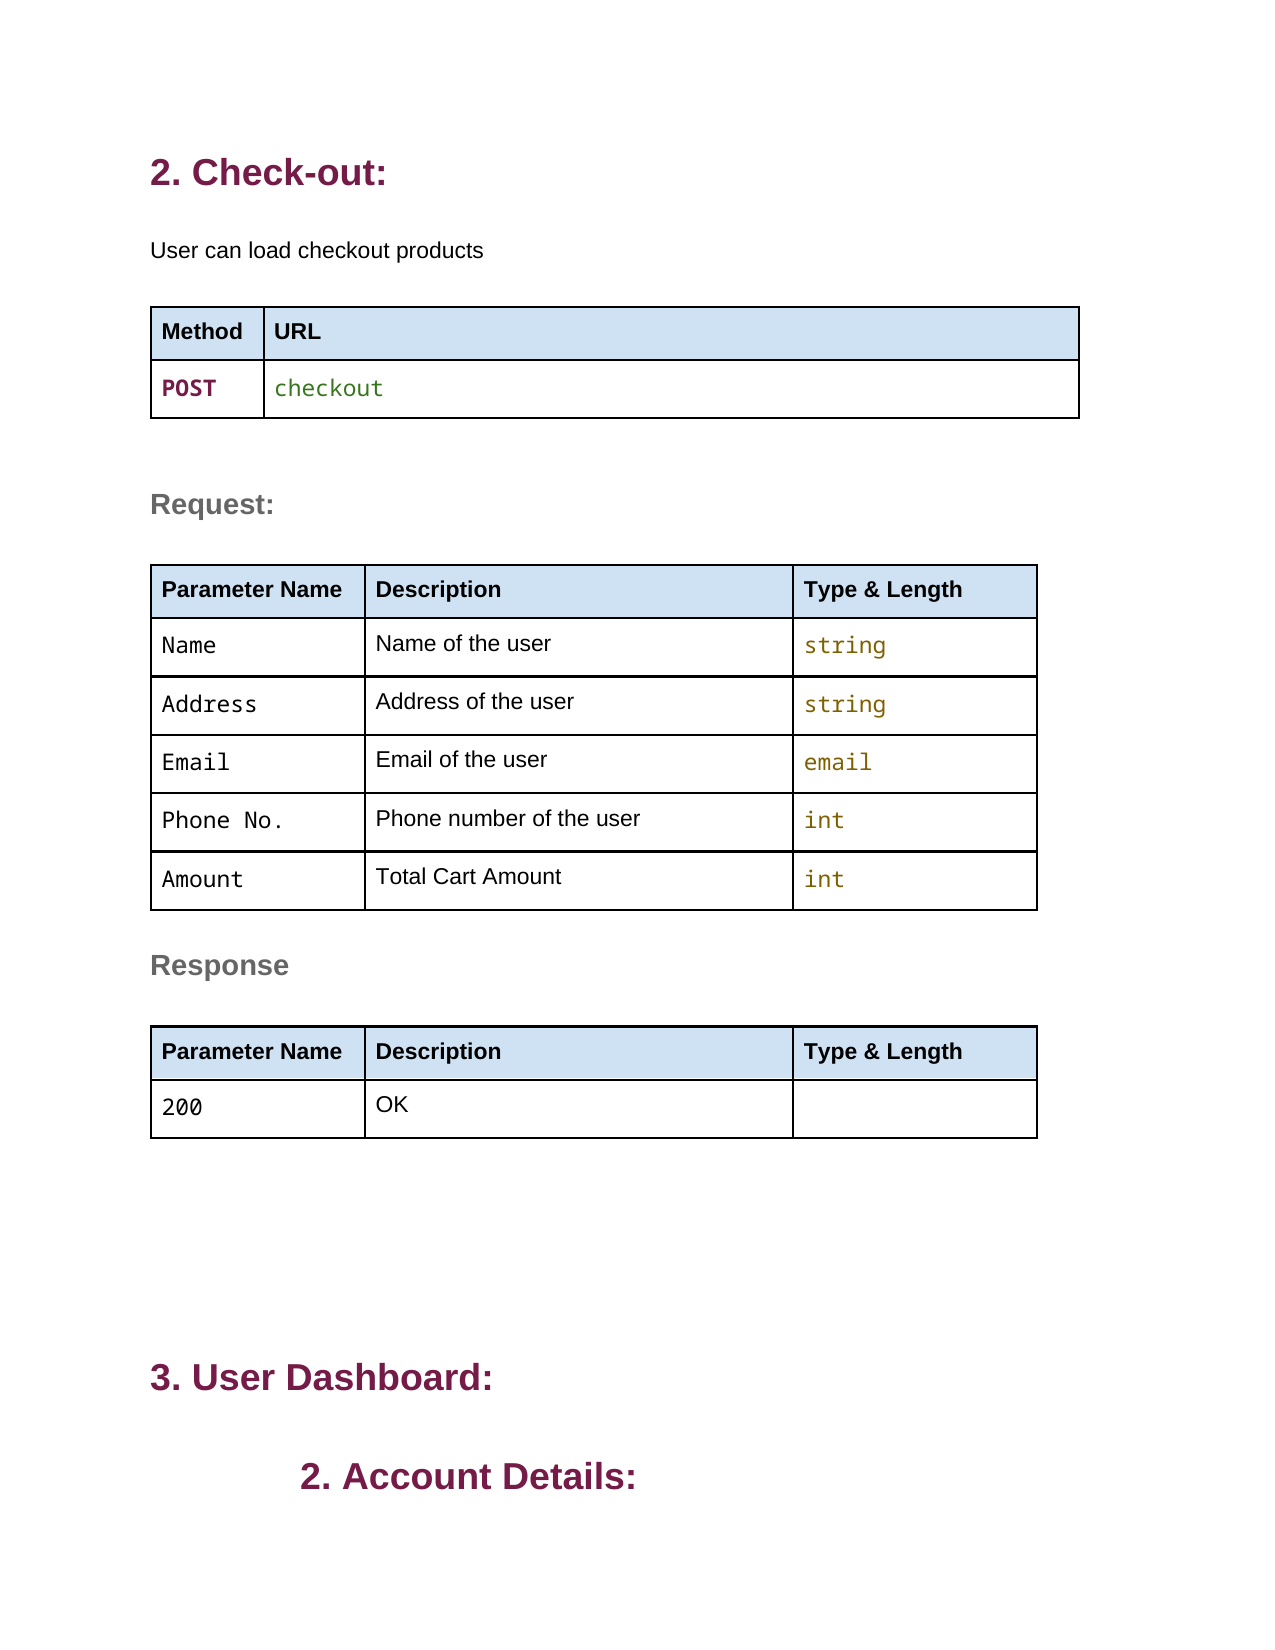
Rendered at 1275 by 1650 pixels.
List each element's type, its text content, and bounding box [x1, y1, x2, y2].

table_header Type & Length [794, 566, 1036, 617]
table_cell Name of the user [366, 619, 792, 675]
table_cell OK [366, 1081, 792, 1137]
table_cell email [794, 736, 1036, 792]
table_cell [794, 1081, 1036, 1137]
table_header Parameter Name [152, 566, 364, 617]
text 3. User Dashboard: [150, 1355, 1125, 1398]
table_cell Amount [152, 853, 364, 909]
table_header Method [152, 308, 263, 359]
table_cell Address [152, 678, 364, 734]
subtitle Request: [150, 487, 1152, 520]
table_cell int [794, 853, 1036, 909]
table_header Parameter Name [152, 1028, 364, 1078]
table_cell string [794, 678, 1036, 734]
table_cell Phone number of the user [366, 794, 792, 850]
table_cell POST [152, 361, 263, 417]
table_header Type & Length [794, 1028, 1036, 1078]
table_header Description [366, 566, 792, 617]
table_cell Email of the user [366, 736, 792, 792]
table_cell string [794, 619, 1036, 675]
table_cell int [794, 794, 1036, 850]
table_cell Address of the user [366, 678, 792, 734]
text 2. Account Details: [225, 1454, 1125, 1497]
table_cell Email [152, 736, 364, 792]
subtitle User can load checkout products [150, 237, 1125, 263]
table_cell 200 [152, 1081, 364, 1137]
subtitle 2. Check-out: [150, 150, 1125, 193]
table_header Description [366, 1028, 792, 1078]
table_cell Name [152, 619, 364, 675]
subtitle Response [150, 948, 1152, 982]
table_cell Phone No. [152, 794, 364, 850]
table_header URL [265, 308, 1078, 359]
table_cell checkout [265, 361, 1078, 417]
table_cell Total Cart Amount [366, 853, 792, 909]
